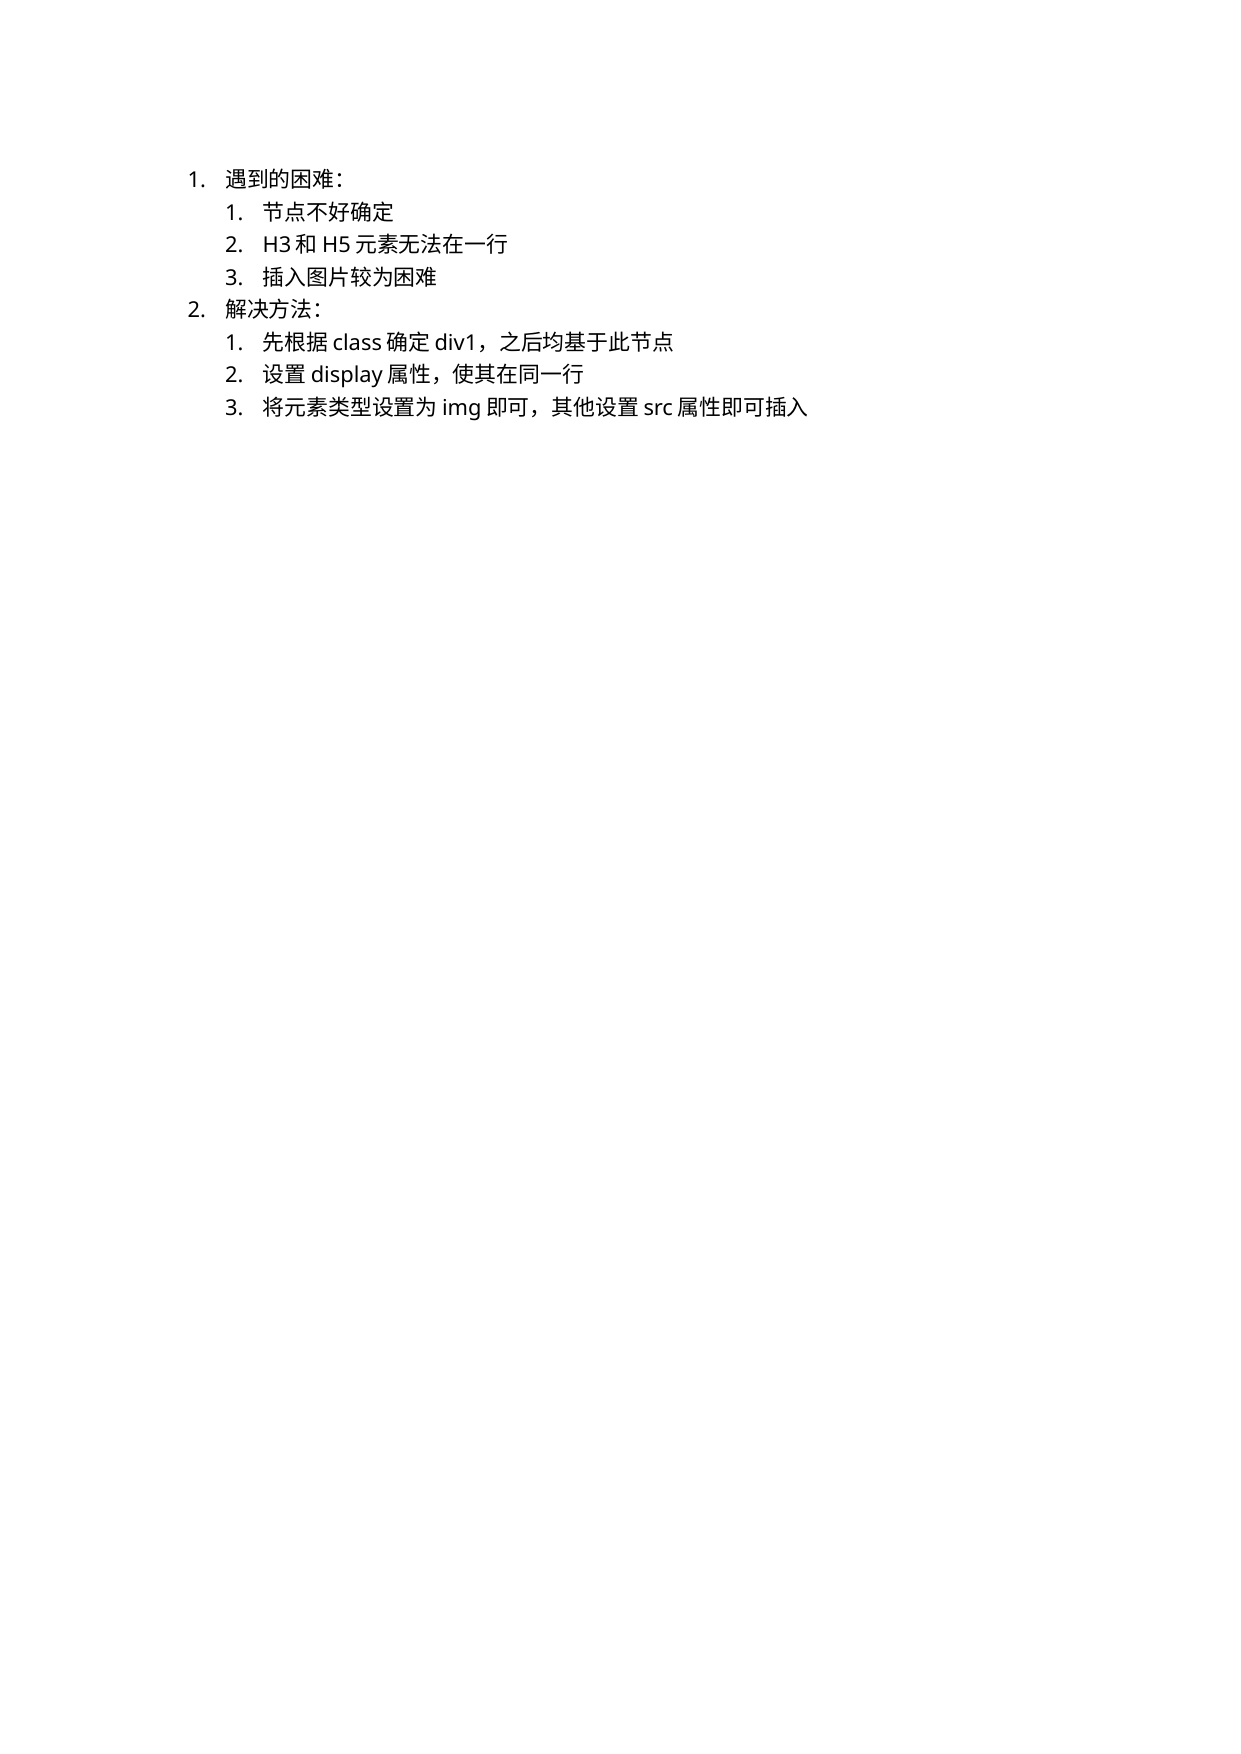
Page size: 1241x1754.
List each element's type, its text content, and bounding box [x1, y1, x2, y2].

list 先根据class确定div1，之后均基于此节点 [225, 324, 1053, 357]
list 解决方法： [187, 292, 1053, 324]
list 遇到的困难： [187, 162, 1053, 194]
list 将元素类型设置为img即可，其他设置src属性即可插入 [225, 389, 1053, 422]
list 节点不好确定 [225, 194, 1053, 227]
list 插入图片较为困难 [225, 259, 1053, 292]
list H3和H5元素无法在一行 [225, 227, 1053, 259]
list 设置display属性，使其在同一行 [225, 357, 1053, 389]
